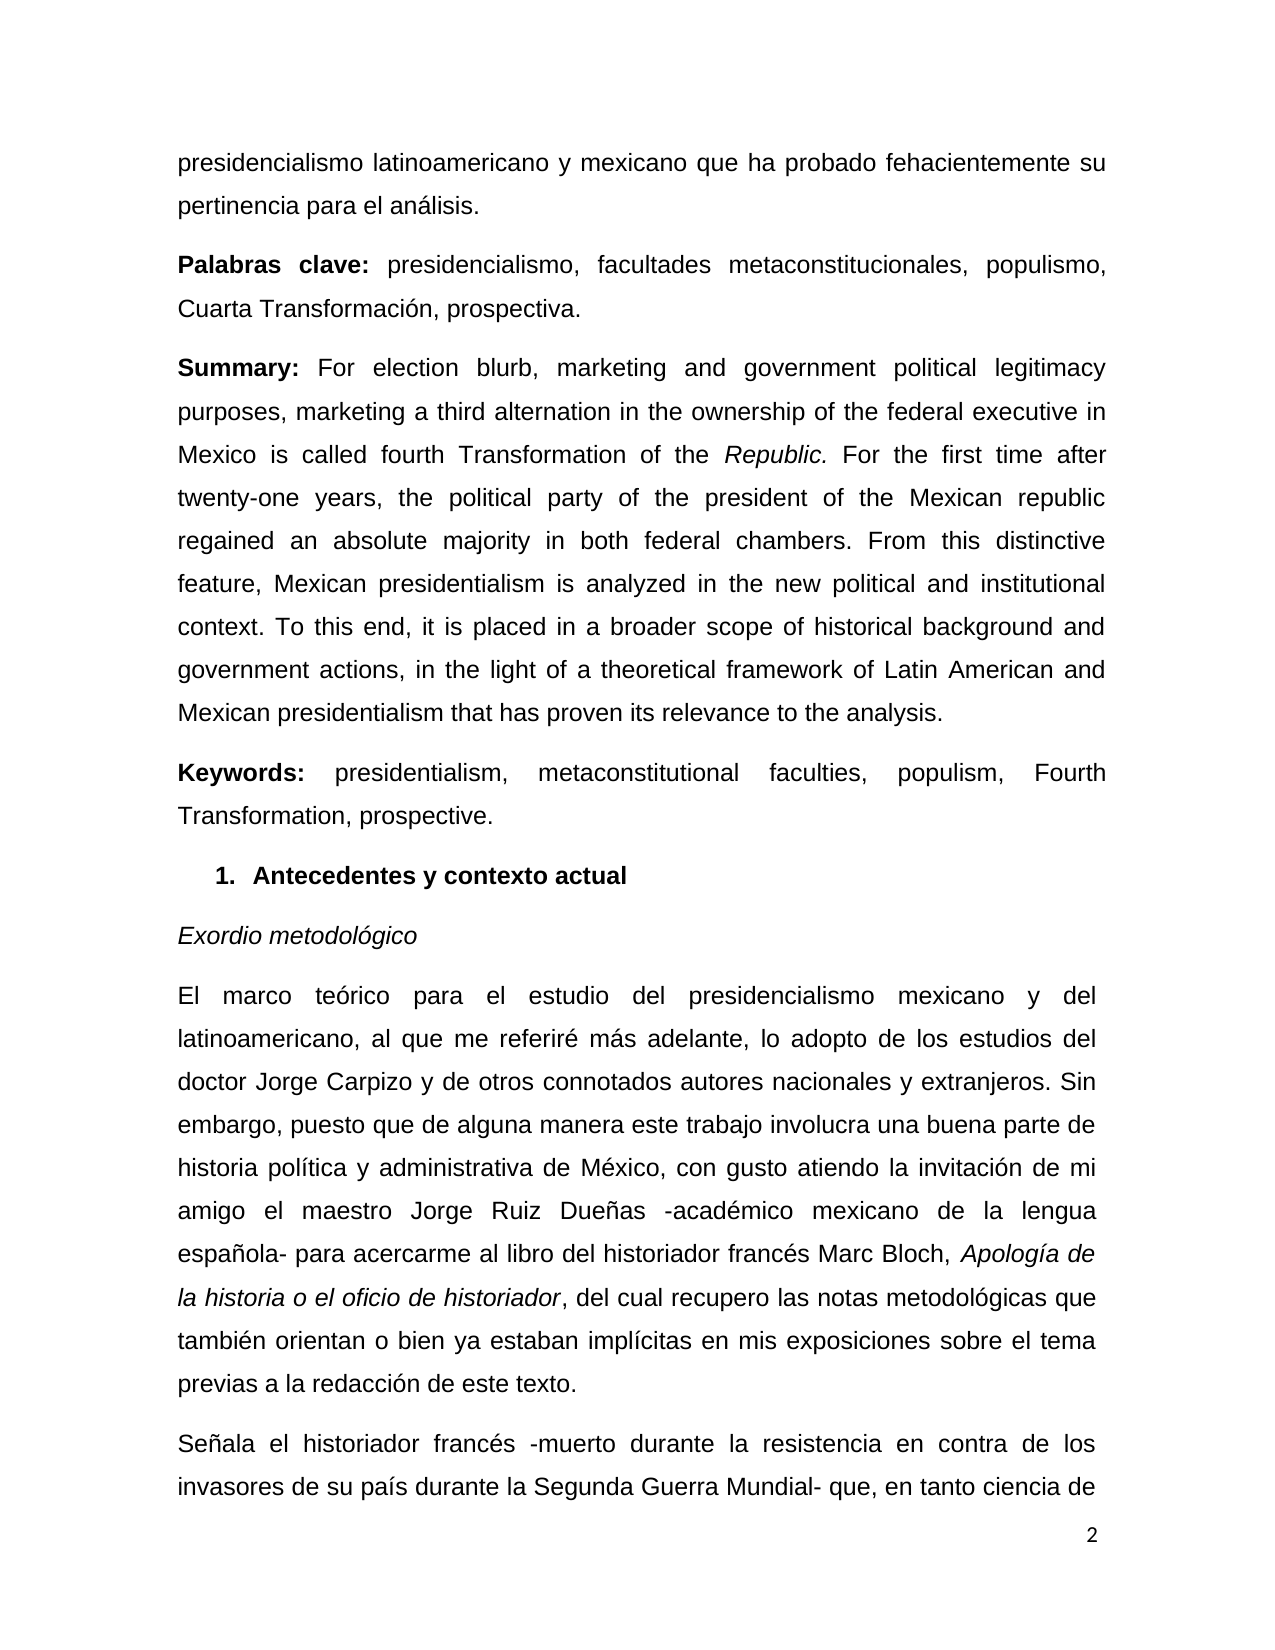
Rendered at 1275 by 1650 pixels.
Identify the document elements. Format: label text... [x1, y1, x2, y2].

text Exordio metodológico [177, 921, 1098, 950]
text Summary: For election blurb, marketing and government political legitimacy purposes, marketing a third alternation in the ownership of the federal executive in Mexico is called fourth Transformation of the Republic. For the first time after twenty-one years, the political party of the president of the Mexican republic regained an absolute majority in both federal chambers. From this distinctive feature, Mexican presidentialism is analyzed in the new political and institutional context. To this end, it is placed in a broader scope of historical background and government actions, in the light of a theoretical framework of Latin American and Mexican presidentialism that has proven its relevance to the analysis. [177, 353, 1107, 727]
text Keywords: presidentialism, metaconstitutional faculties, populism, Fourth Transformation, prospective. [177, 758, 1107, 830]
text Palabras clave: presidencialismo, facultades metaconstitucionales, populismo, Cuarta Transformación, prospectiva. [177, 251, 1107, 322]
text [177, 1429, 1098, 1501]
text El marco teórico para el estudio del presidencialismo mexicano y del latinoamericano, al que me referiré más adelante, lo adopto de los estudios del doctor Jorge Carpizo y de otros connotados autores nacionales y extranjeros. Sin embargo, puesto que de alguna manera este trabajo involucra una buena parte de historia política y administrativa de México, con gusto atiendo la invitación de mi amigo el maestro Jorge Ruiz Dueñas -académico mexicano de la lengua española- para acercarme al libro del historiador francés Marc Bloch, Apología de la historia o el oficio de historiador, del cual recupero las notas metodológicas que también orientan o bien ya estaban implícitas en mis exposiciones sobre el tema previas a la redacción de este texto. [177, 981, 1098, 1398]
list Antecedentes y contexto actual [215, 861, 1098, 890]
text Resumen: Para efectos de propaganda electoral, mercadotecnia y legitimación política gubernamental, una tercera alternancia en la titularidad del ejecutivo federal en México se autodenomina Cuarta Transformación de la República. Por primera ocasión después de veintiún años, el partido político del presidente de la república mexicana recuperó la mayoría absoluta en ambas cámaras federales. A partir de este rasgo distintivo, el presidencialismo mexicano es analizado en el nuevo contexto político e institucional. Para ello, se le sitúa en un ámbito más amplio de antecedentes históricos y acciones de gobierno, a la luz de un marco teórico del presidencialismo latinoamericano y mexicano que ha probado fehacientemente su pertinencia para el análisis. [177, 148, 1107, 219]
